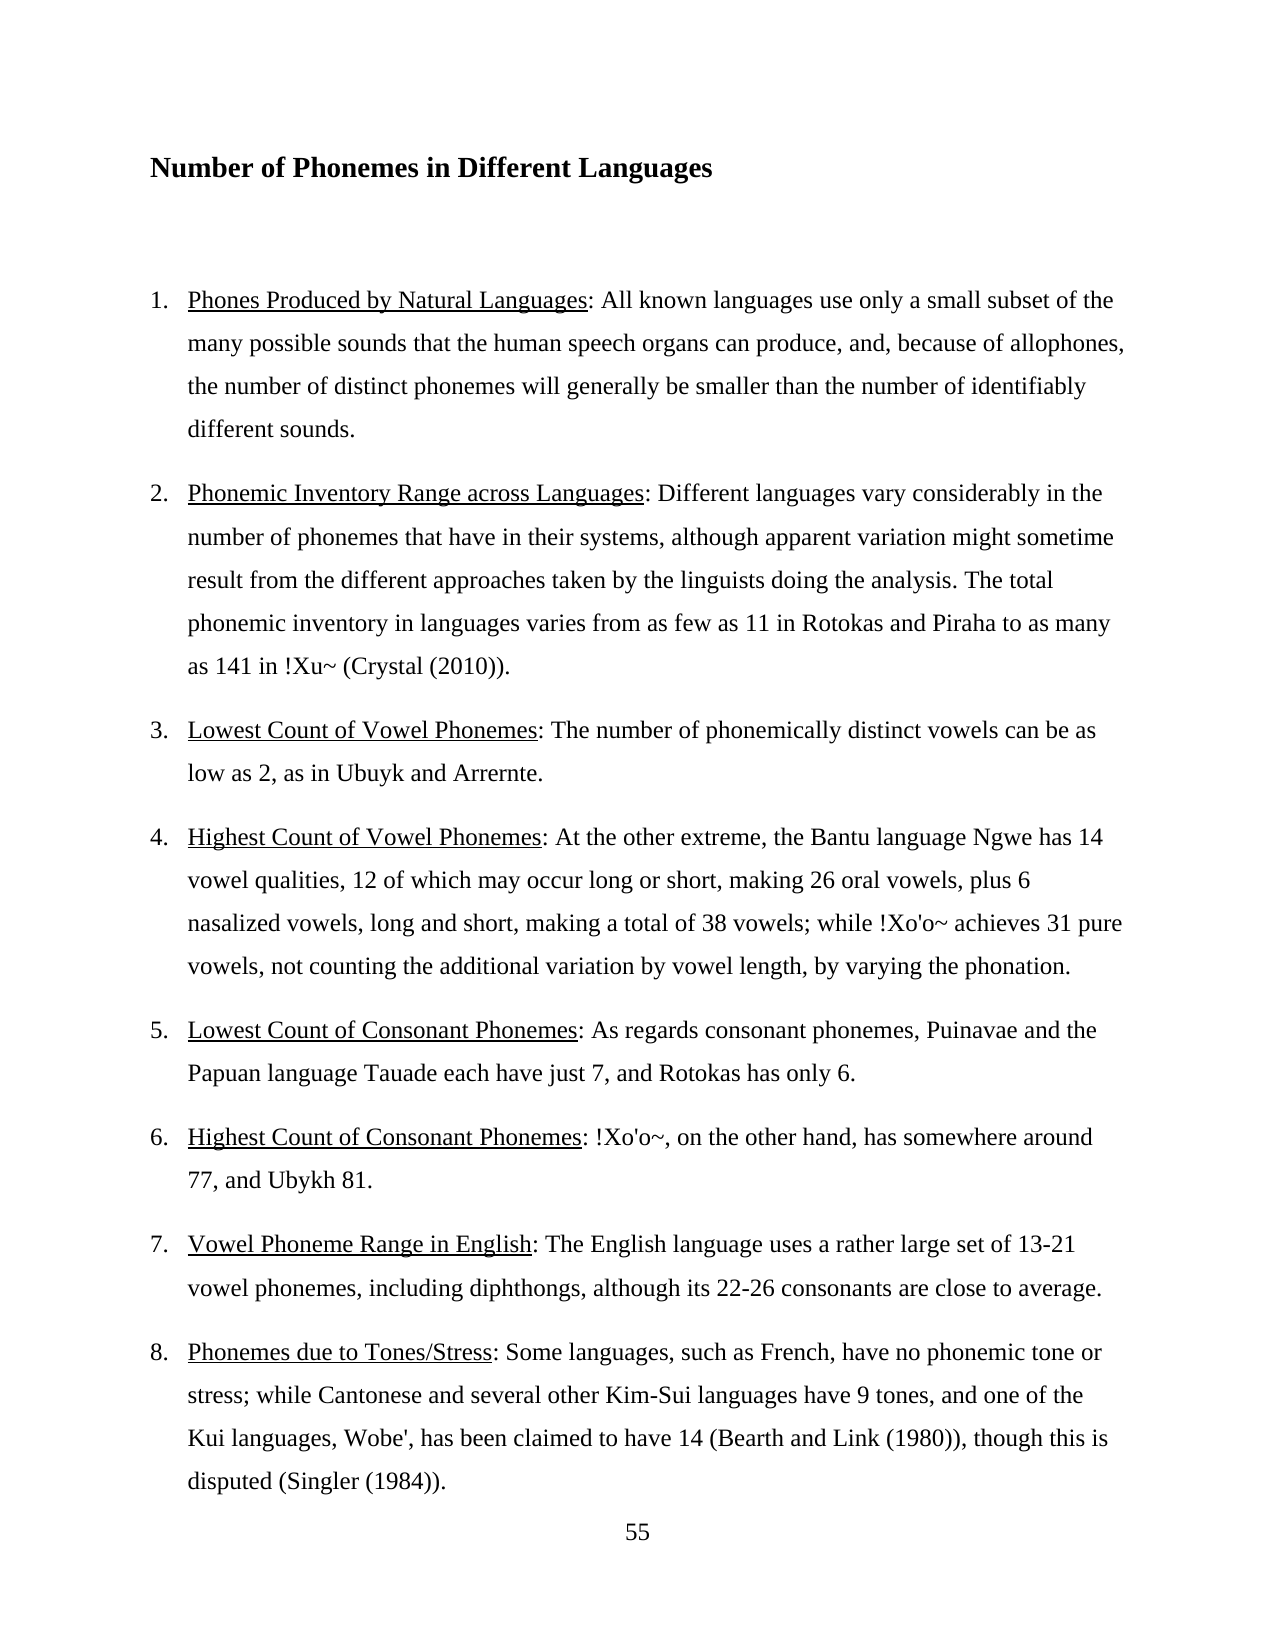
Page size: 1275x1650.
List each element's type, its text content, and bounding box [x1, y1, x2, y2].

list Lowest Count of Consonant Phonemes: As regards consonant phonemes, Puinavae and the Papuan language Tauade each have just 7, and Rotokas has only 6. [150, 1015, 1125, 1087]
list Phonemes due to Tones/Stress: Some languages, such as French, have no phonemic tone or stress; while Cantonese and several other Kim-Sui languages have 9 tones, and one of the Kui languages, Wobe', has been claimed to have 14 (Bearth and Link (1980)), though this is disputed (Singler (1984)). [150, 1337, 1125, 1495]
list Lowest Count of Vowel Phonemes: The number of phonemically distinct vowels can be as low as 2, as in Ubuyk and Arrernte. [150, 715, 1125, 787]
text Number of Phonemes in Different Languages [150, 150, 1125, 183]
list Phones Produced by Natural Languages: All known languages use only a small subset of the many possible sounds that the human speech organs can produce, and, because of allophones, the number of distinct phonemes will generally be smaller than the number of identifiably different sounds. [150, 285, 1125, 443]
list Phonemic Inventory Range across Languages: Different languages vary considerably in the number of phonemes that have in their systems, although apparent variation might sometime result from the different approaches taken by the linguists doing the analysis. The total phonemic inventory in languages varies from as few as 11 in Rotokas and Piraha to as many as 141 in !Xu~ (Crystal (2010)). [150, 478, 1125, 680]
list Highest Count of Vowel Phonemes: At the other extreme, the Bantu language Ngwe has 14 vowel qualities, 12 of which may occur long or short, making 26 oral vowels, plus 6 nasalized vowels, long and short, making a total of 38 vowels; while !Xo'o~ achieves 31 pure vowels, not counting the additional variation by vowel length, by varying the phonation. [150, 822, 1125, 980]
list Vowel Phoneme Range in English: The English language uses a rather large set of 13-21 vowel phonemes, including diphthongs, although its 22-26 consonants are close to average. [150, 1229, 1125, 1301]
list Highest Count of Consonant Phonemes: !Xo'o~, on the other hand, has somewhere around 77, and Ubykh 81. [150, 1122, 1125, 1194]
